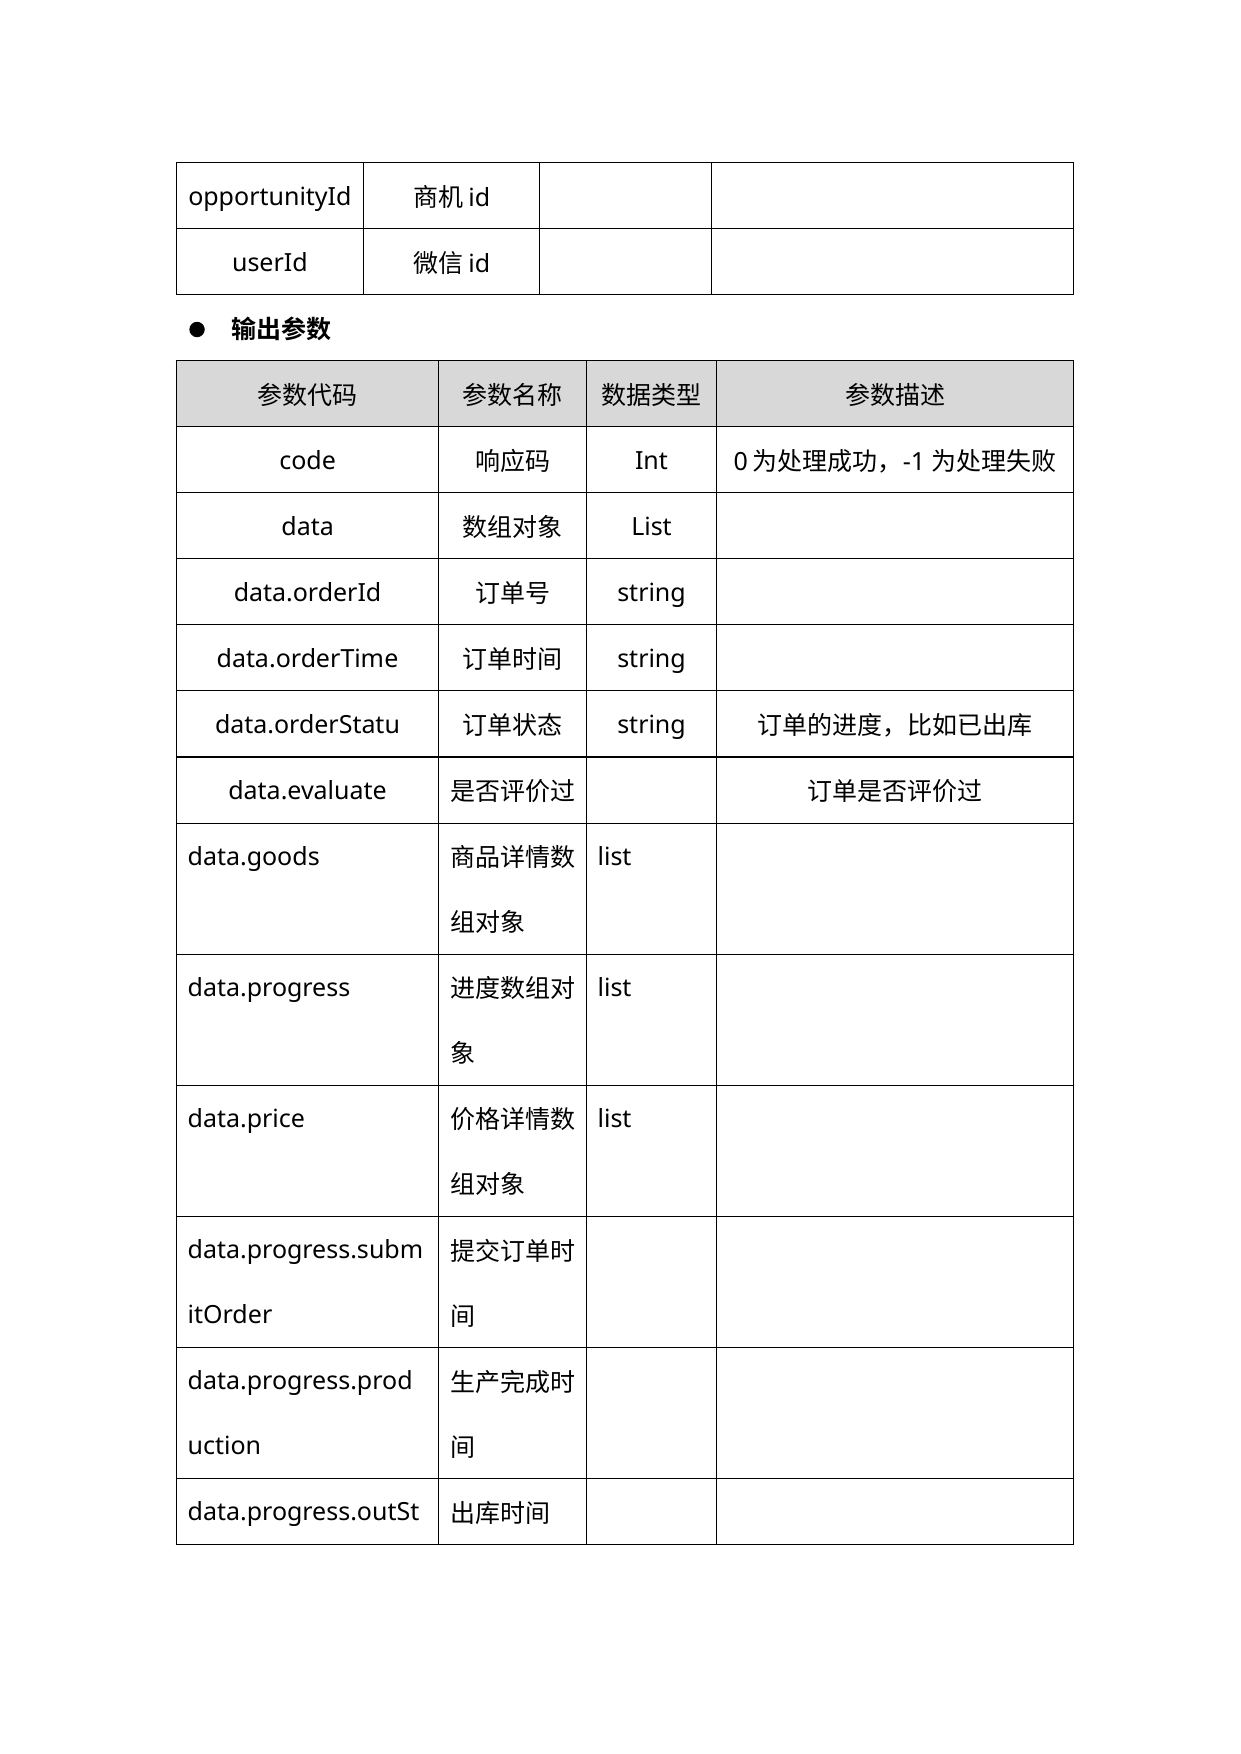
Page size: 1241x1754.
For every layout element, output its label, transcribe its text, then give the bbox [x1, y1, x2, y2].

table_cell 数组对象 [439, 493, 586, 558]
table_cell 订单号 [439, 559, 586, 624]
table_cell 进度数组对象 [439, 955, 586, 1084]
table_cell [587, 1479, 716, 1544]
table_cell [587, 1348, 716, 1478]
table_cell list [587, 955, 716, 1084]
table_header 数据类型 [587, 361, 716, 426]
table_cell Int [587, 427, 716, 492]
table_cell data.orderId [177, 559, 438, 624]
list 输出参数 [187, 295, 1053, 360]
table_cell 是否评价过 [439, 758, 586, 822]
table_cell 微信id [364, 229, 539, 294]
table_cell [717, 1348, 1073, 1478]
table_cell [717, 493, 1073, 558]
table_cell data [177, 493, 438, 558]
table_header 参数描述 [717, 361, 1073, 426]
table_cell [712, 163, 1073, 228]
table_cell string [587, 691, 716, 756]
table_cell userId [177, 229, 363, 294]
table_cell [712, 229, 1073, 294]
table_cell 价格详情数组对象 [439, 1086, 586, 1216]
table_cell data.progress.submitOrder [177, 1217, 438, 1347]
table_cell [540, 229, 711, 294]
table_cell [717, 1217, 1073, 1347]
table_cell data.orderStatu [177, 691, 438, 756]
table_cell data.goods [177, 824, 438, 953]
table_header 参数代码 [177, 361, 438, 426]
table_cell 订单的进度，比如已出库 [717, 691, 1073, 756]
table_cell 出库时间 [439, 1479, 586, 1544]
table_cell List [587, 493, 716, 558]
table_cell string [587, 559, 716, 624]
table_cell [177, 1479, 438, 1544]
table_cell 响应码 [439, 427, 586, 492]
table_cell code [177, 427, 438, 492]
table_cell data.price [177, 1086, 438, 1216]
table_cell [717, 1479, 1073, 1544]
table_cell list [587, 824, 716, 953]
table_cell 0为处理成功，-1 为处理失败 [717, 427, 1073, 492]
table_cell [587, 1217, 716, 1347]
table_cell 商机id [364, 163, 539, 228]
table_cell [587, 758, 716, 822]
table_cell [717, 559, 1073, 624]
table_cell [717, 824, 1073, 953]
table_cell 订单是否评价过 [717, 758, 1073, 822]
table_cell opportunityId [177, 163, 363, 228]
table_cell 商品详情数组对象 [439, 824, 586, 953]
table_cell 订单状态 [439, 691, 586, 756]
table_cell data.evaluate [177, 758, 438, 822]
table_cell data.progress [177, 955, 438, 1084]
table_cell list [587, 1086, 716, 1216]
table_cell [717, 955, 1073, 1084]
table_cell [717, 625, 1073, 690]
table_cell 订单时间 [439, 625, 586, 690]
table_header 参数名称 [439, 361, 586, 426]
table_cell 提交订单时间 [439, 1217, 586, 1347]
table_cell [717, 1086, 1073, 1216]
table_cell [540, 163, 711, 228]
table_cell data.orderTime [177, 625, 438, 690]
table_cell 生产完成时间 [439, 1348, 586, 1478]
table_cell data.progress.production [177, 1348, 438, 1478]
table_cell string [587, 625, 716, 690]
